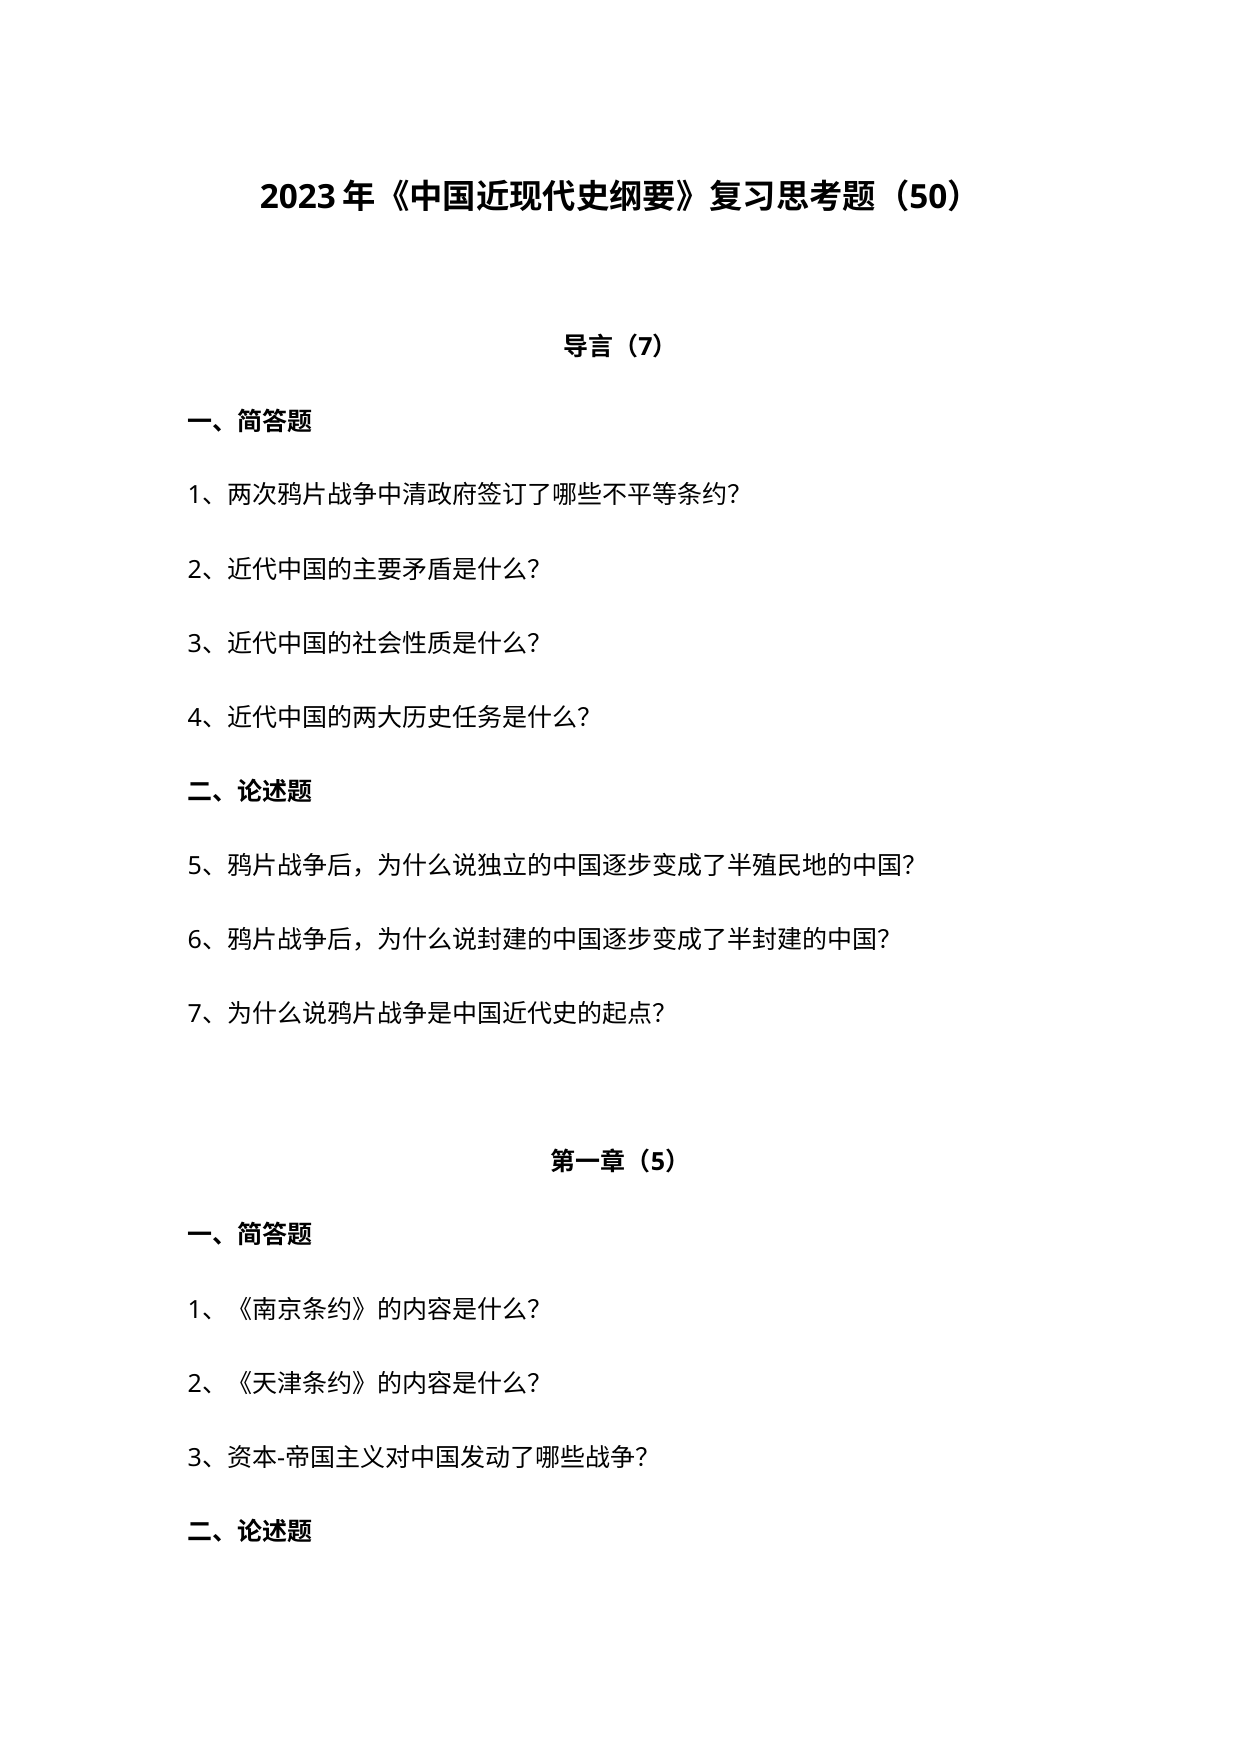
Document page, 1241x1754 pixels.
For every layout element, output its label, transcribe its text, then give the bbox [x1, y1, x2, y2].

text 3、资本-帝国主义对中国发动了哪些战争？ [187, 1423, 1053, 1488]
text 2、近代中国的主要矛盾是什么？ [187, 535, 1053, 600]
text 1、《南京条约》的内容是什么？ [187, 1275, 1053, 1340]
text 1、两次鸦片战争中清政府签订了哪些不平等条约？ [187, 461, 1053, 526]
text 二、论述题 [187, 1497, 1053, 1562]
text 一、简答题 [187, 1201, 1053, 1266]
text 2023年《中国近现代史纲要》复习思考题（50） [187, 162, 1053, 227]
text 3、近代中国的社会性质是什么？ [187, 609, 1053, 674]
text 二、论述题 [187, 757, 1053, 822]
text 一、简答题 [187, 387, 1053, 452]
text 2、《天津条约》的内容是什么？ [187, 1349, 1053, 1414]
text 4、近代中国的两大历史任务是什么？ [187, 683, 1053, 748]
text 6、鸦片战争后，为什么说封建的中国逐步变成了半封建的中国？ [187, 905, 1053, 970]
text 第一章（5） [187, 1127, 1053, 1192]
text 导言（7） [187, 312, 1053, 377]
text 7、为什么说鸦片战争是中国近代史的起点？ [187, 979, 1053, 1044]
text 5、鸦片战争后，为什么说独立的中国逐步变成了半殖民地的中国？ [187, 831, 1053, 896]
